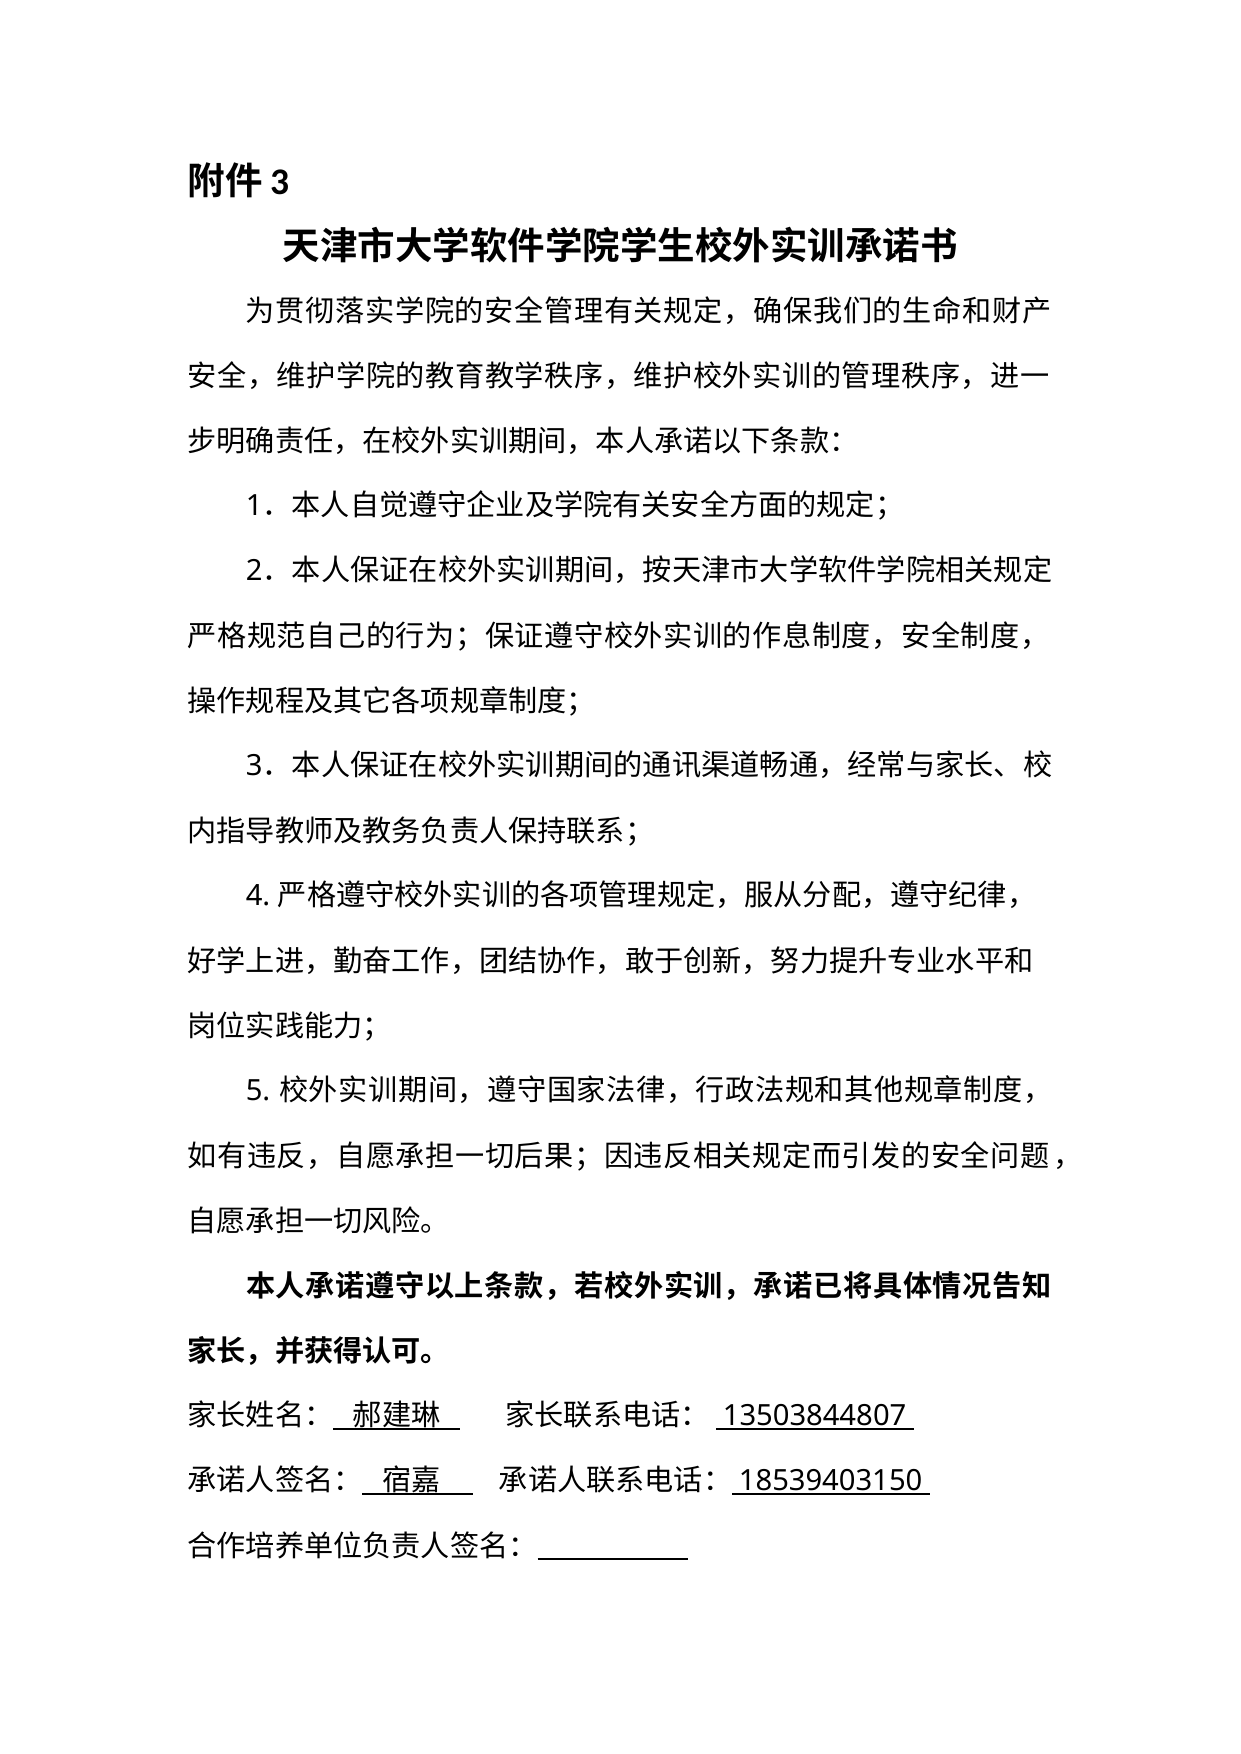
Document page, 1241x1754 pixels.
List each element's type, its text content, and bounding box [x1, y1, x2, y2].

text 为贯彻落实学院的安全管理有关规定，确保我们的生命和财产安全，维护学院的教育教学秩序，维护校外实训的管理秩序，进一步明确责任，在校外实训期间，本人承诺以下条款： [187, 276, 1053, 471]
text 承诺人签名： 宿嘉 承诺人联系电话： 18539403150 [187, 1446, 1053, 1511]
text 合作培养单位负责人签名： [187, 1511, 1053, 1576]
text 天津市大学软件学院学生校外实训承诺书 [187, 211, 1053, 276]
text 3．本人保证在校外实训期间的通讯渠道畅通，经常与家长、校内指导教师及教务负责人保持联系； [187, 731, 1053, 861]
text 家长姓名： 郝建琳 家长联系电话： 13503844807 [187, 1381, 1053, 1446]
text 2．本人保证在校外实训期间，按天津市大学软件学院相关规定严格规范自己的行为；保证遵守校外实训的作息制度，安全制度，操作规程及其它各项规章制度； [187, 536, 1053, 731]
list 本人承诺遵守以上条款，若校外实训，承诺已将具体情况告知家长，并获得认可。 [187, 1251, 1053, 1381]
list 4. 严格遵守校外实训的各项管理规定，服从分配，遵守纪律，好学上进，勤奋工作，团结协作，敢于创新，努力提升专业水平和岗位实践能力； [187, 861, 1053, 1056]
list 5. 校外实训期间，遵守国家法律，行政法规和其他规章制度，如有违反，自愿承担一切后果；因违反相关规定而引发的安全问题，自愿承担一切风险。 [187, 1056, 1053, 1251]
text 1．本人自觉遵守企业及学院有关安全方面的规定； [187, 471, 1053, 536]
text 附件3 [187, 146, 1053, 211]
